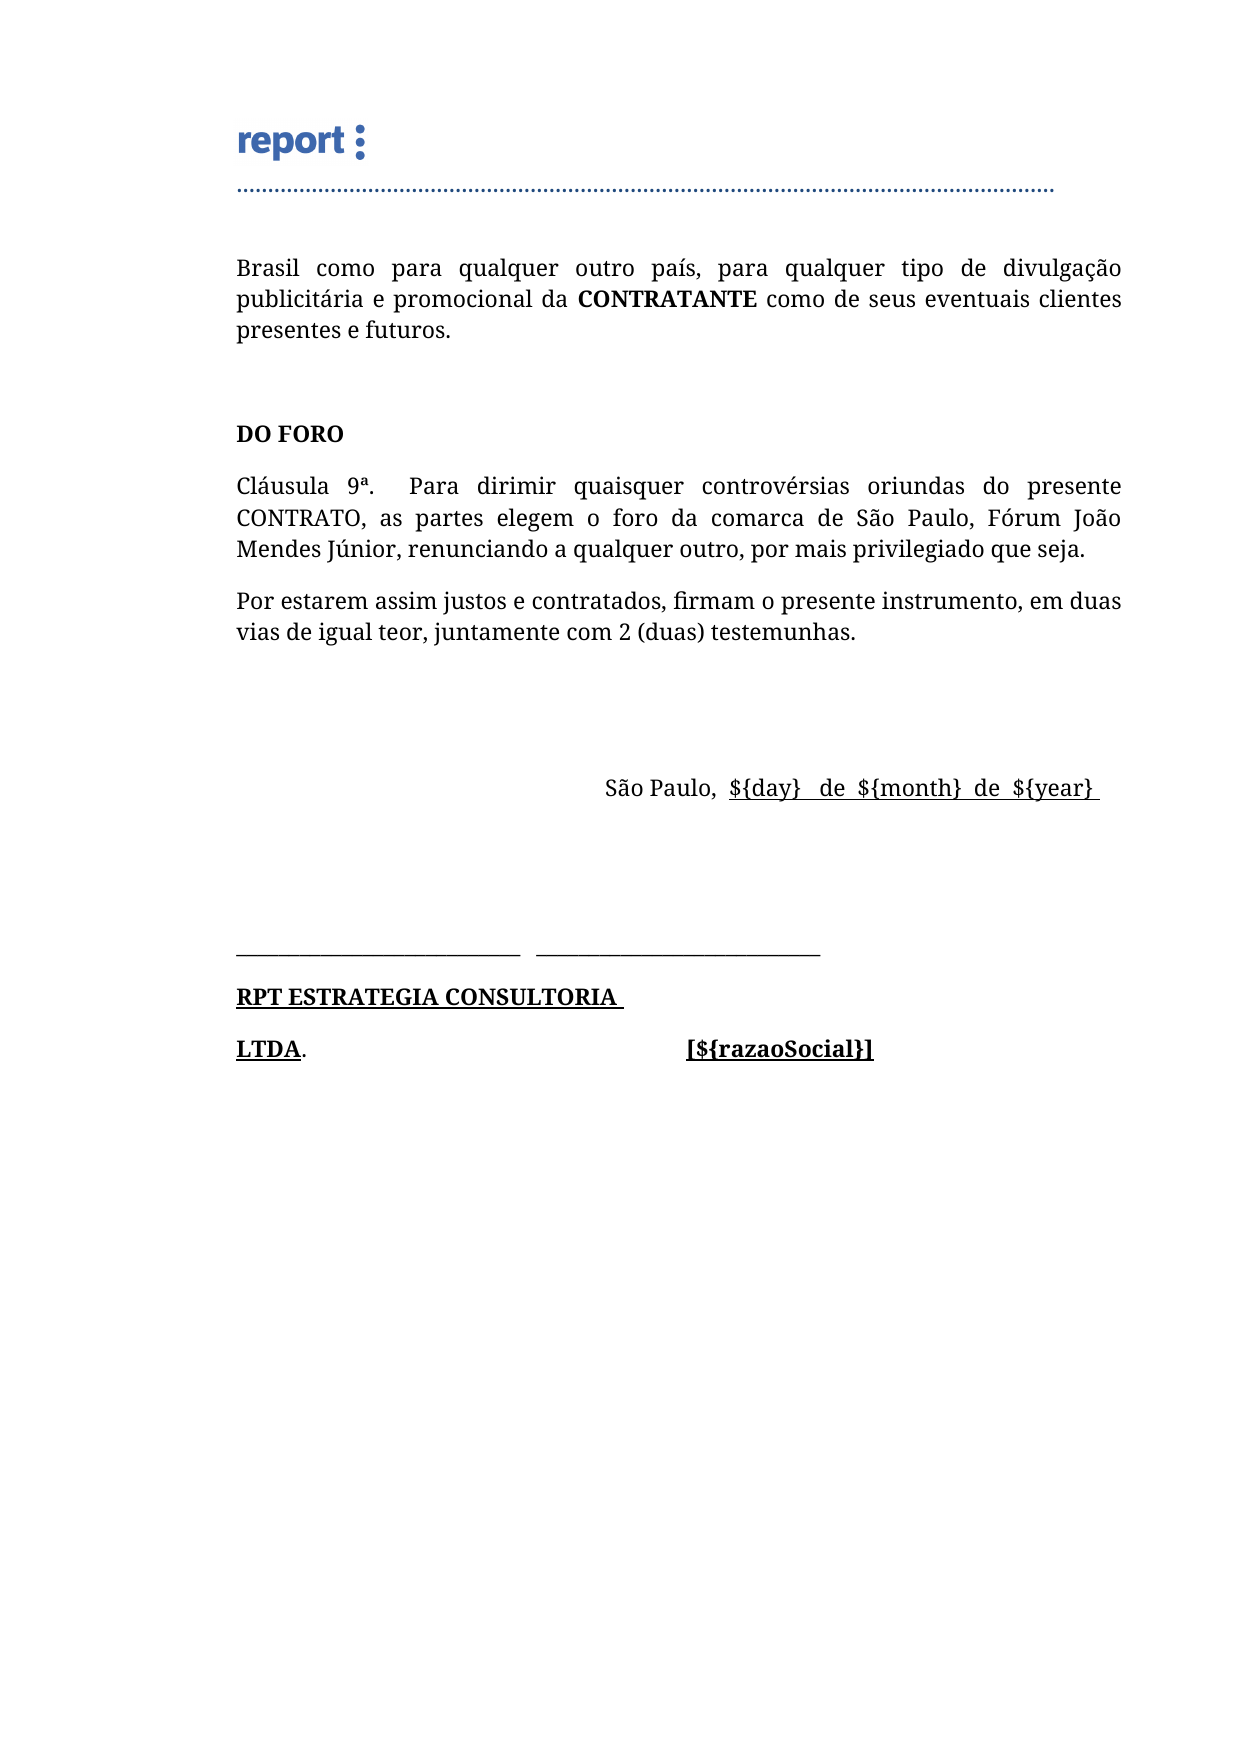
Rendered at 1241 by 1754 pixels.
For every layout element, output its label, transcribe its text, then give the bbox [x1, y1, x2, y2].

text Cláusula 9ª. Para dirimir quaisquer controvérsias oriundas do presente CONTRATO, as partes elegem o foro da comarca de São Paulo, Fórum João Mendes Júnior, renunciando a qualquer outro, por mais privilegiado que seja. [236, 470, 1123, 564]
text LTDA. [${razaoSocial}] [236, 1033, 1123, 1064]
picture [233, 118, 370, 166]
text RPT ESTRATEGIA CONSULTORIA [236, 981, 1123, 1012]
text ___________________________ ___________________________ [236, 928, 1123, 960]
text DO FORO [236, 418, 1123, 449]
text São Paulo, ${day} de ${month} de ${year} [605, 772, 1123, 803]
text Por estarem assim justos e contratados, firmam o presente instrumento, em duas vias de igual teor, juntamente com 2 (duas) testemunhas. [236, 585, 1123, 647]
